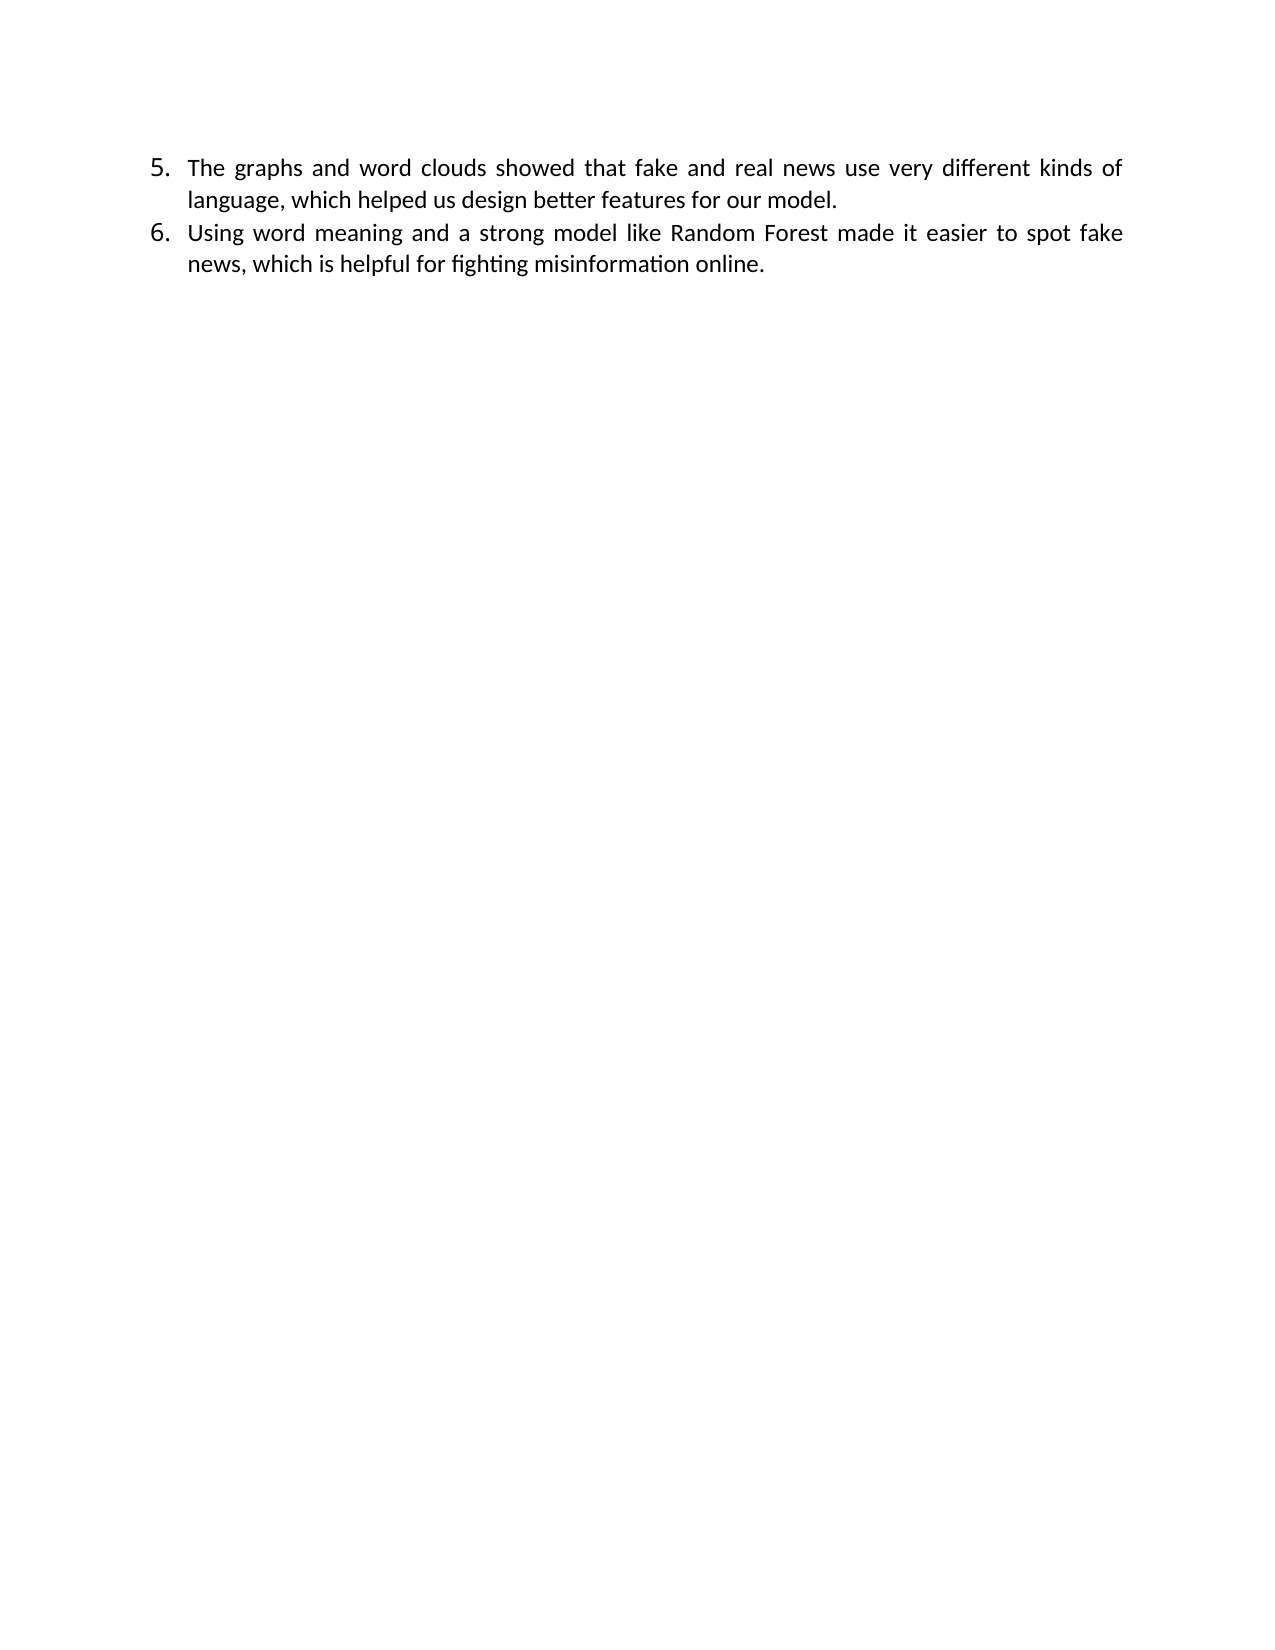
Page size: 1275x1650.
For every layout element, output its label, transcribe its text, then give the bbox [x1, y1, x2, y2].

list The graphs and word clouds showed that fake and real news use very different kinds of language, which helped us design better features for our model. [150, 150, 1125, 214]
list Using word meaning and a strong model like Random Forest made it easier to spot fake news, which is helpful for fighting misinformation online. [150, 214, 1125, 279]
